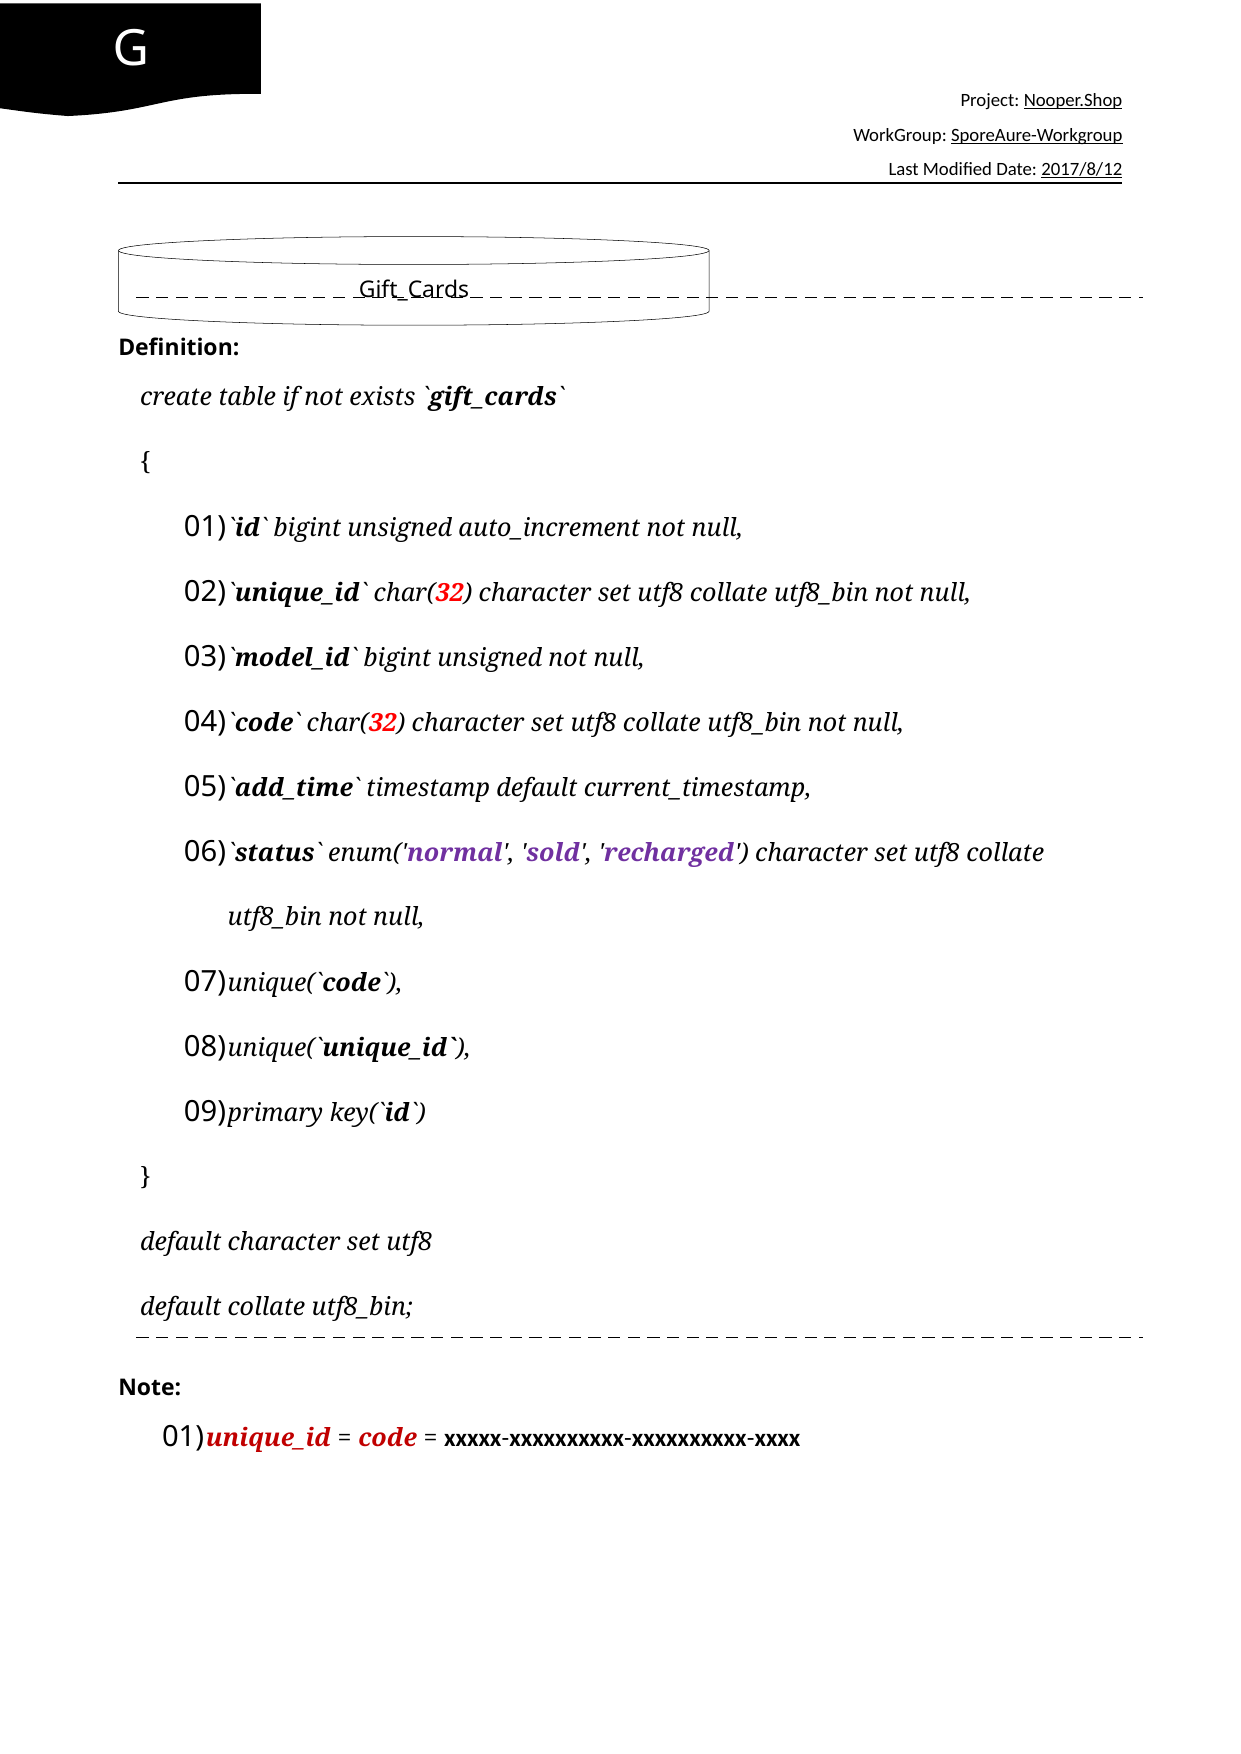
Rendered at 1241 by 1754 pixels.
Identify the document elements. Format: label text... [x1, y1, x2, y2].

text { [140, 428, 1122, 493]
text Note: [118, 1370, 1122, 1403]
list `code` char(32) character set utf8 collate utf8_bin not null, [184, 688, 1122, 753]
list `model_id` bigint unsigned not null, [184, 623, 1122, 688]
list `id` bigint unsigned auto_increment not null, [184, 493, 1122, 558]
list unique_id = code = xxxxx-xxxxxxxxxx-xxxxxxxxxx-xxxx [162, 1403, 1122, 1468]
list `status` enum('normal', 'sold', 'recharged') character set utf8 collate utf8_bin not null, [184, 818, 1122, 948]
list unique(`code`), [184, 948, 1122, 1013]
text default character set utf8 [140, 1208, 1122, 1273]
text create table if not exists `gift_cards` [140, 363, 1122, 428]
list unique(`unique_id`), [184, 1013, 1122, 1078]
list `unique_id` char(32) character set utf8 collate utf8_bin not null, [184, 558, 1122, 623]
text } [140, 1143, 1122, 1208]
list primary key(`id`) [184, 1078, 1122, 1143]
list `add_time` timestamp default current_timestamp, [184, 753, 1122, 818]
text Definition: [118, 330, 1122, 363]
text default collate utf8_bin; [140, 1273, 1122, 1338]
